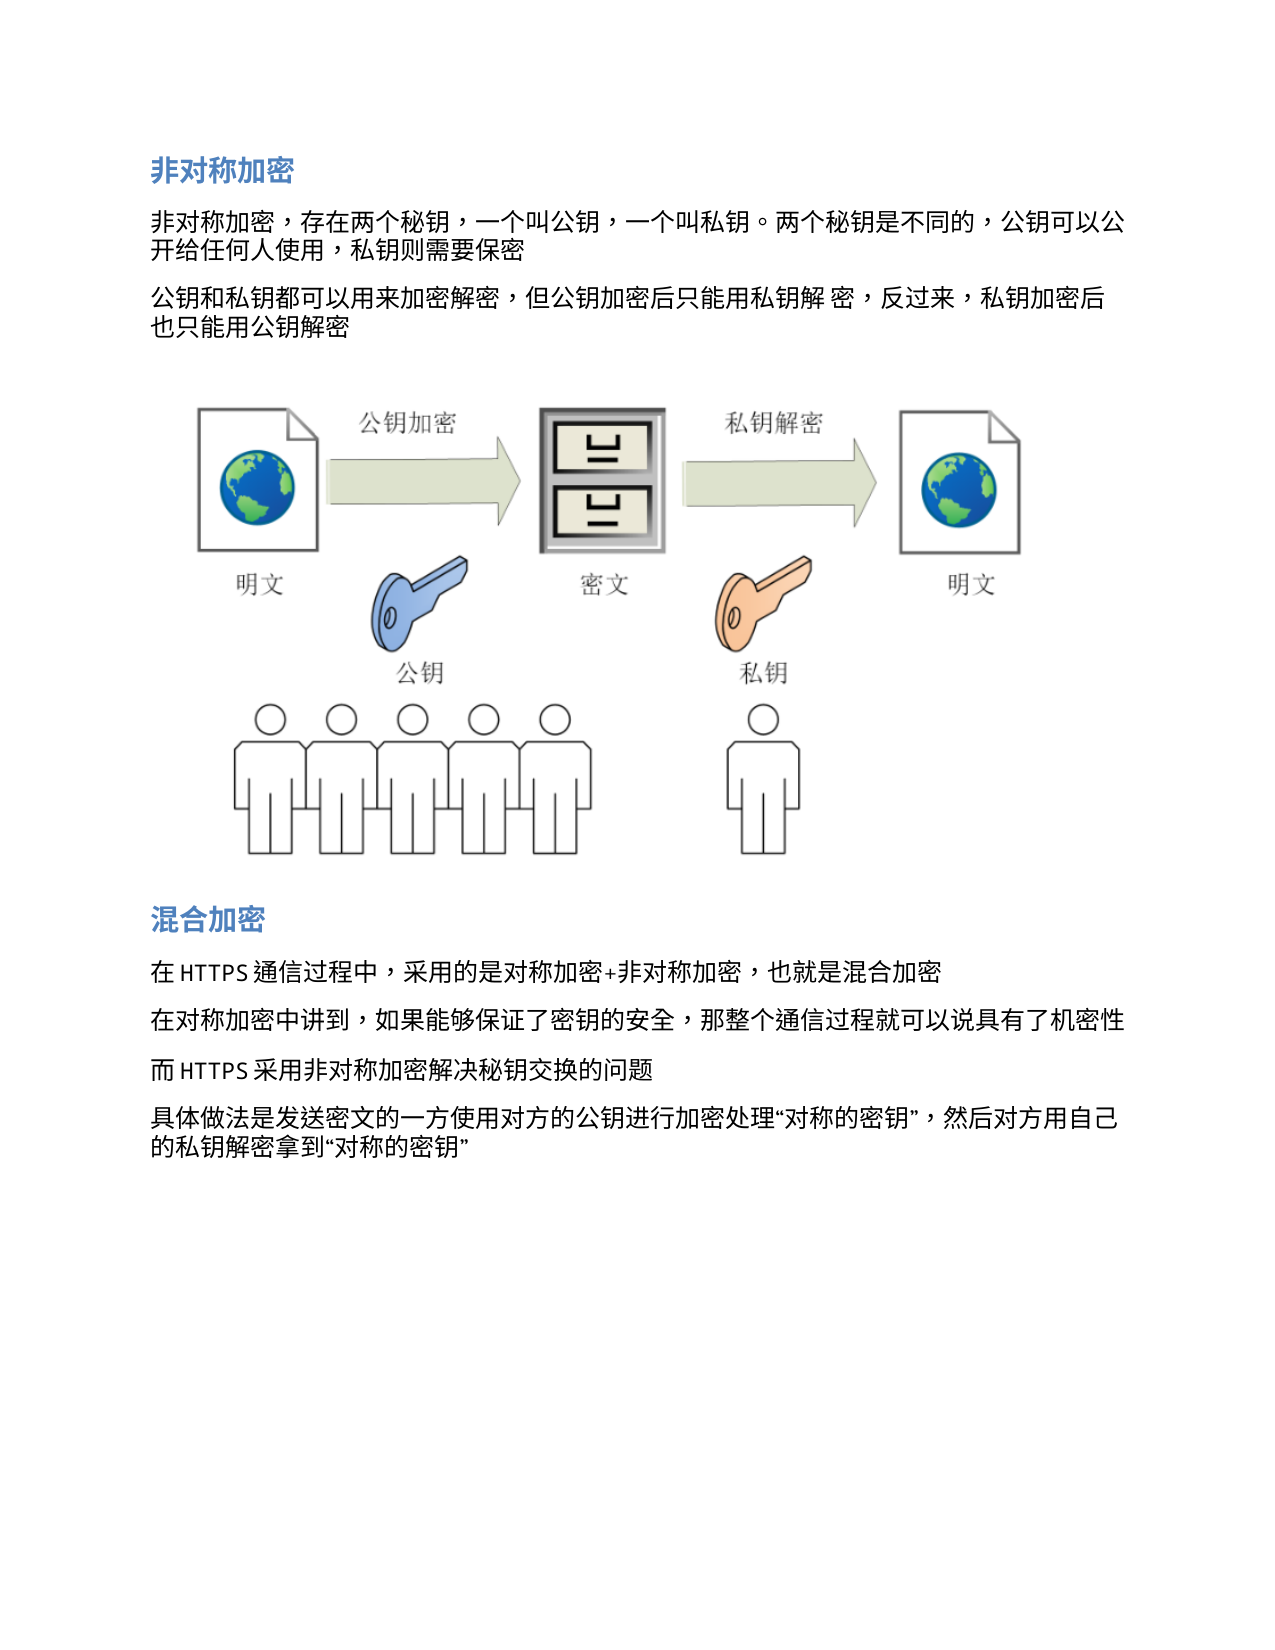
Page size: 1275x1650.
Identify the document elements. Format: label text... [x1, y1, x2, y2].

text 在对称加密中讲到，如果能够保证了密钥的安全，那整个通信过程就可以说具有了机密性 [150, 1007, 1125, 1036]
subtitle 混合加密 [150, 899, 1125, 938]
text 非对称加密，存在两个秘钥，一个叫公钥，一个叫私钥。两个秘钥是不同的，公钥可以公开给任何人使用，私钥则需要保密 [150, 208, 1125, 266]
text 在HTTPS通信过程中，采用的是对称加密+非对称加密，也就是混合加密 [150, 957, 1125, 988]
picture [168, 361, 1044, 878]
text 具体做法是发送密文的一方使用对方的公钥进行加密处理“对称的密钥”，然后对方用自己的私钥解密拿到“对称的密钥” [150, 1105, 1125, 1162]
text 公钥和私钥都可以用来加密解密，但公钥加密后只能用私钥解 密，反过来，私钥加密后也只能用公钥解密 [150, 285, 1125, 342]
subtitle 非对称加密 [150, 150, 1125, 190]
text 而HTTPS采用非对称加密解决秘钥交换的问题 [150, 1055, 1125, 1086]
